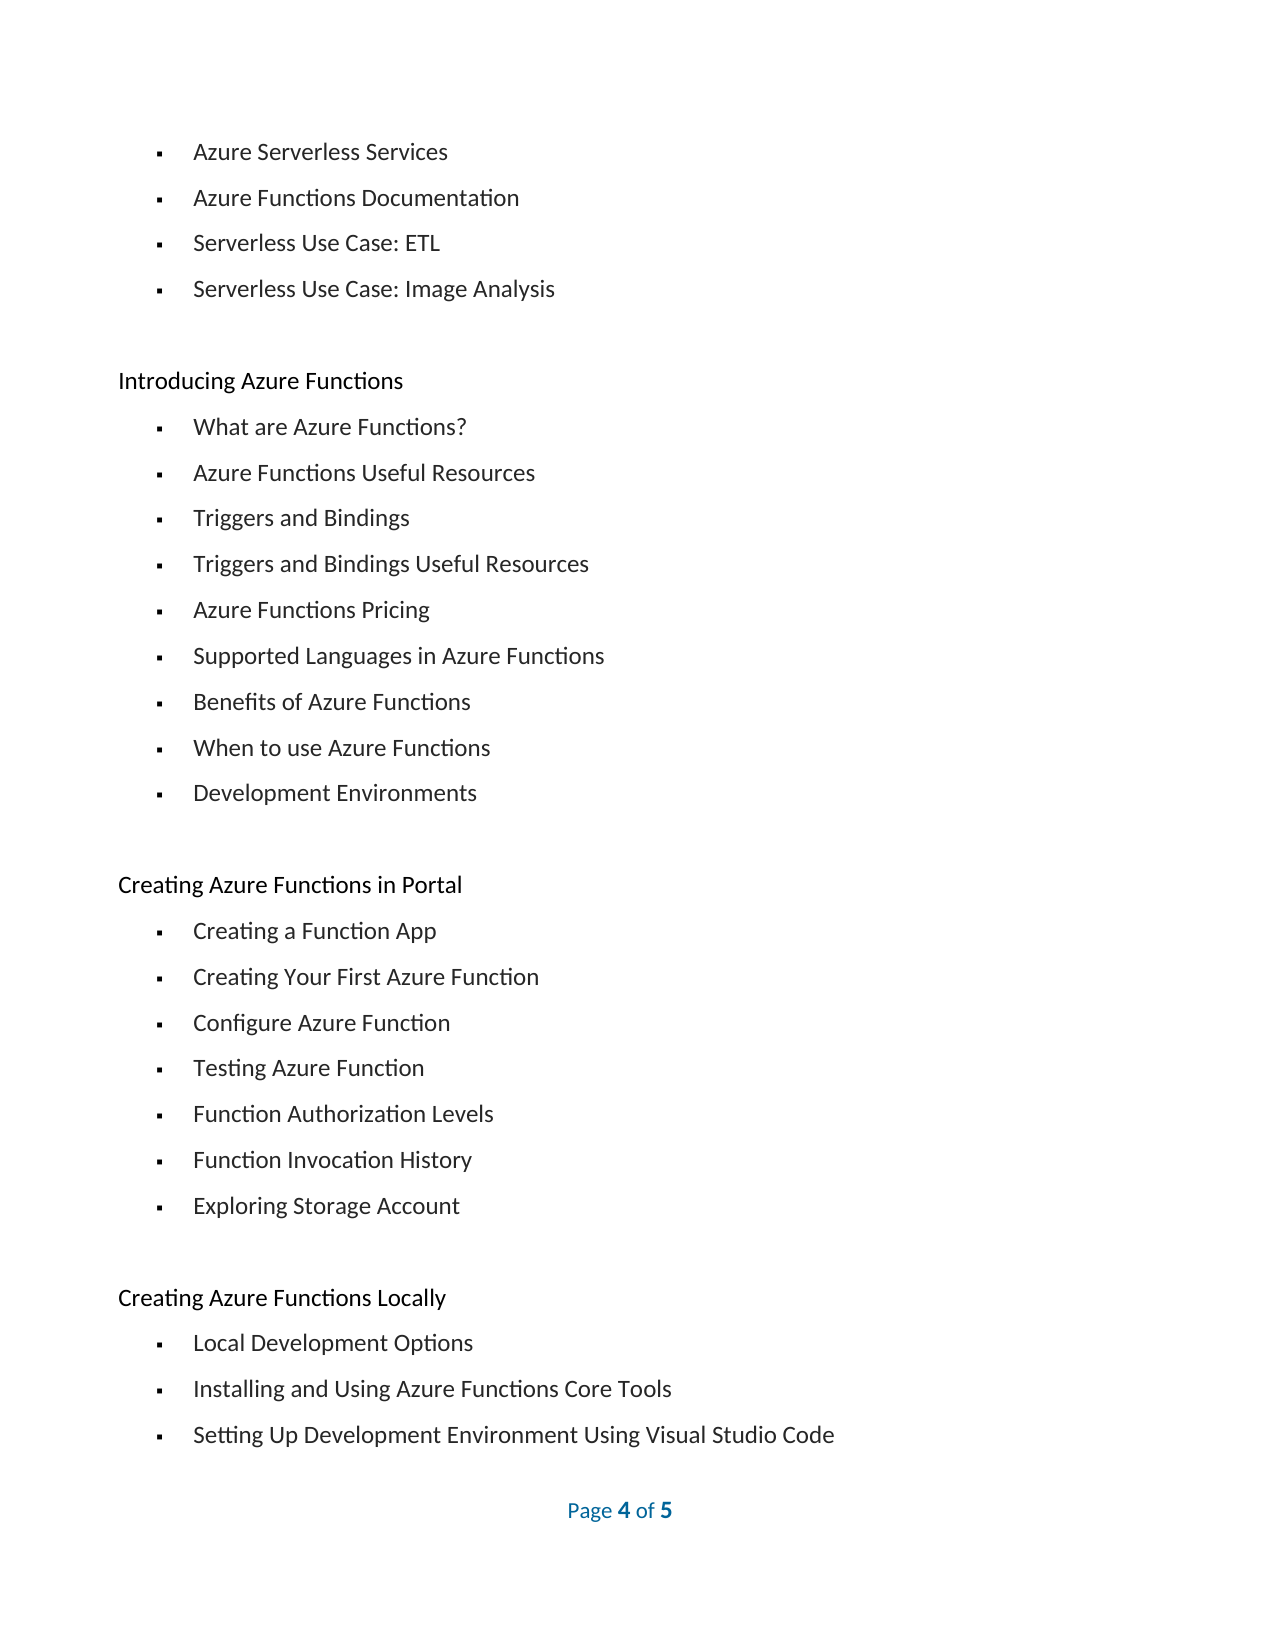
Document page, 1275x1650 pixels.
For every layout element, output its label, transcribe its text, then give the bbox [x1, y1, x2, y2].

list When to use Azure Functions [156, 719, 1122, 765]
list Creating a Function App [156, 903, 1122, 948]
list Azure Serverless Services [156, 123, 1122, 169]
list Function Invocation History [156, 1132, 1122, 1178]
list Development Environments [156, 765, 1122, 811]
list What are Azure Functions? [156, 398, 1122, 444]
list Function Authorization Levels [156, 1086, 1122, 1132]
list Creating Your First Azure Function [156, 948, 1122, 994]
list Exploring Storage Account [156, 1178, 1122, 1223]
list Supported Languages in Azure Functions [156, 628, 1122, 673]
text Creating Azure Functions in Portal [118, 857, 1122, 903]
list Azure Functions Pricing [156, 582, 1122, 628]
text Introducing Azure Functions [118, 353, 1122, 398]
list Triggers and Bindings [156, 490, 1122, 536]
list Serverless Use Case: ETL [156, 215, 1122, 261]
list Setting Up Development Environment Using Visual Studio Code [156, 1407, 1122, 1453]
list Local Development Options [156, 1315, 1122, 1361]
list Azure Functions Useful Resources [156, 444, 1122, 490]
text Creating Azure Functions Locally [118, 1269, 1122, 1315]
list Installing and Using Azure Functions Core Tools [156, 1361, 1122, 1407]
list Azure Functions Documentation [156, 169, 1122, 215]
list Testing Azure Function [156, 1040, 1122, 1086]
list Triggers and Bindings Useful Resources [156, 536, 1122, 582]
list Configure Azure Function [156, 994, 1122, 1040]
list Benefits of Azure Functions [156, 673, 1122, 719]
list Serverless Use Case: Image Analysis [156, 261, 1122, 307]
